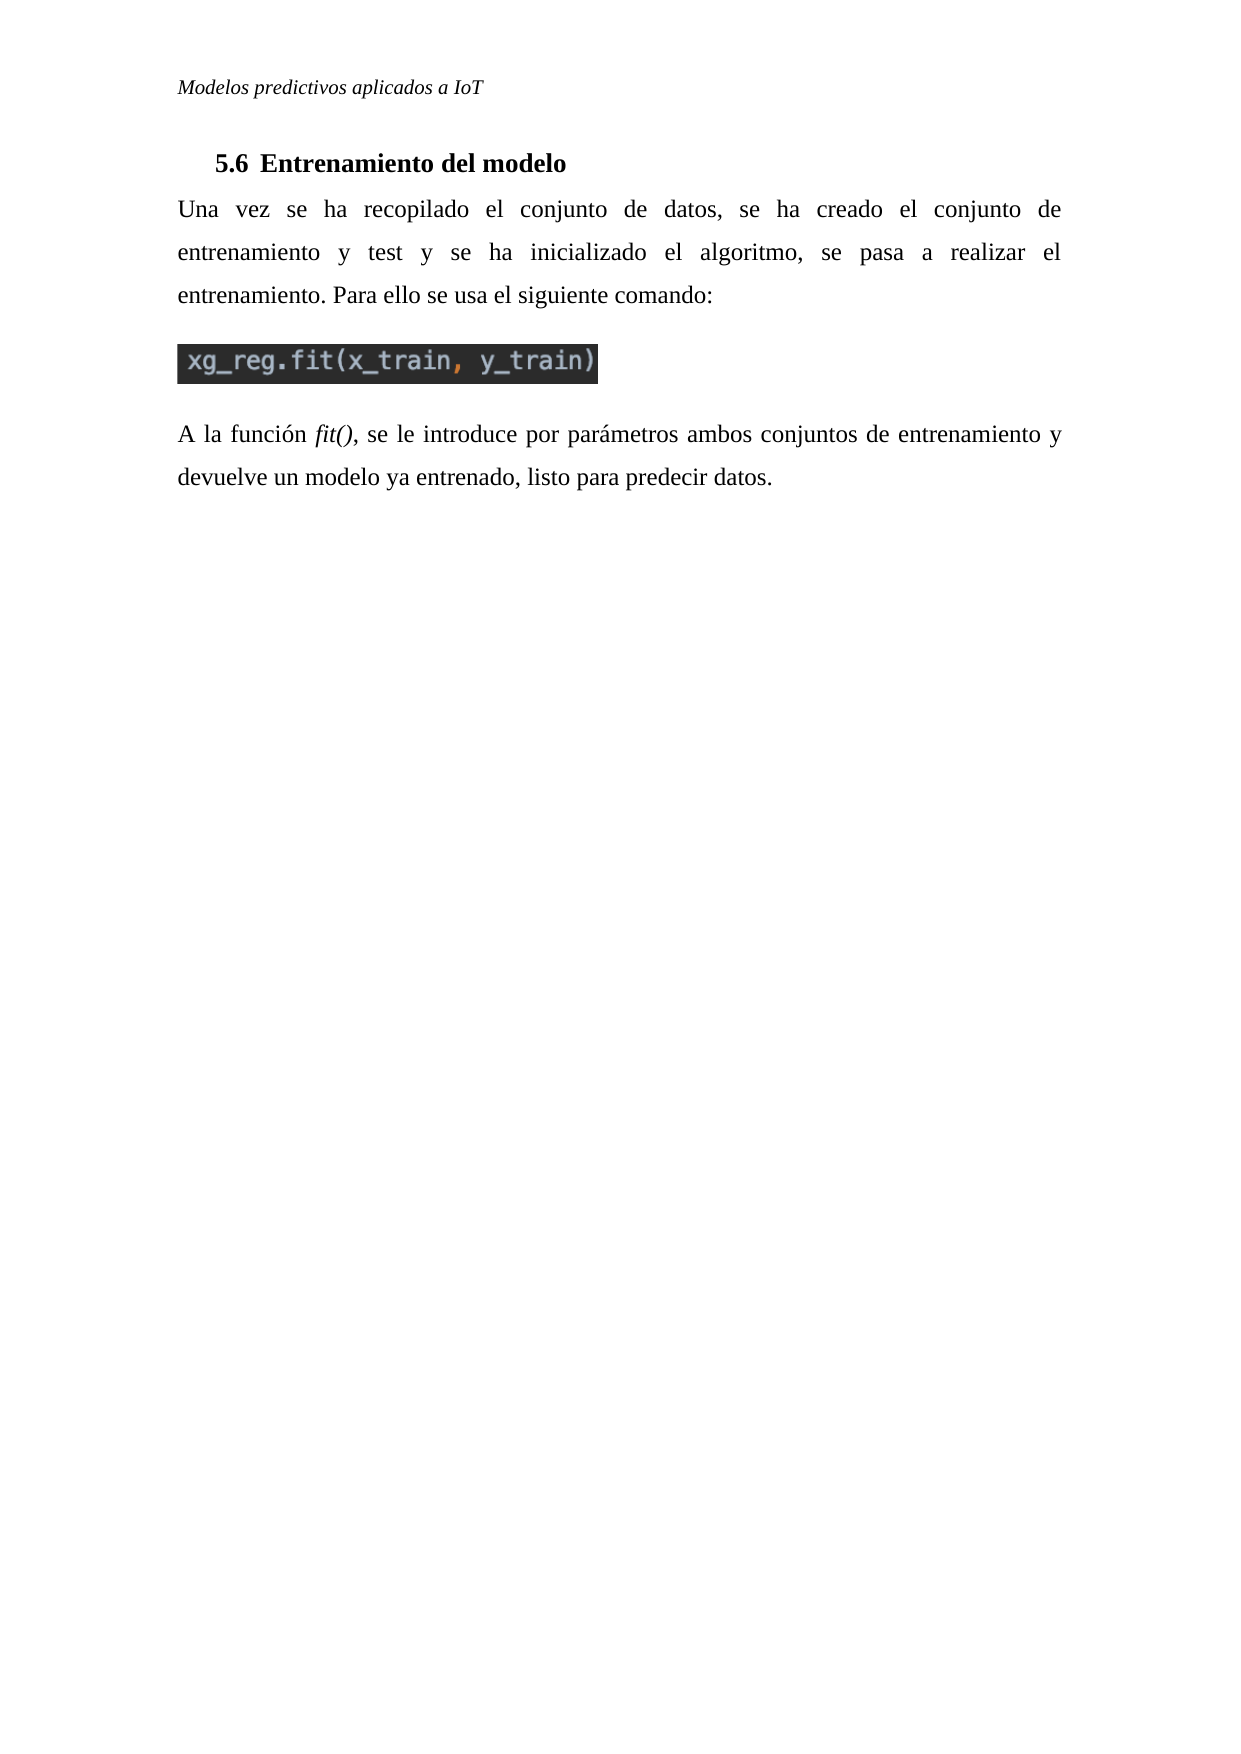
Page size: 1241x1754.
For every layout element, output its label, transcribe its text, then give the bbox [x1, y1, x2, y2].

subtitle Entrenamiento del modelo [215, 148, 1063, 179]
picture [177, 344, 598, 384]
text A la función fit(), se le introduce por parámetros ambos conjuntos de entrenamiento y devuelve un modelo ya entrenado, listo para predecir datos. [177, 419, 1063, 491]
text Una vez se ha recopilado el conjunto de datos, se ha creado el conjunto de entrenamiento y test y se ha inicializado el algoritmo, se pasa a realizar el entrenamiento. Para ello se usa el siguiente comando: [177, 194, 1063, 309]
